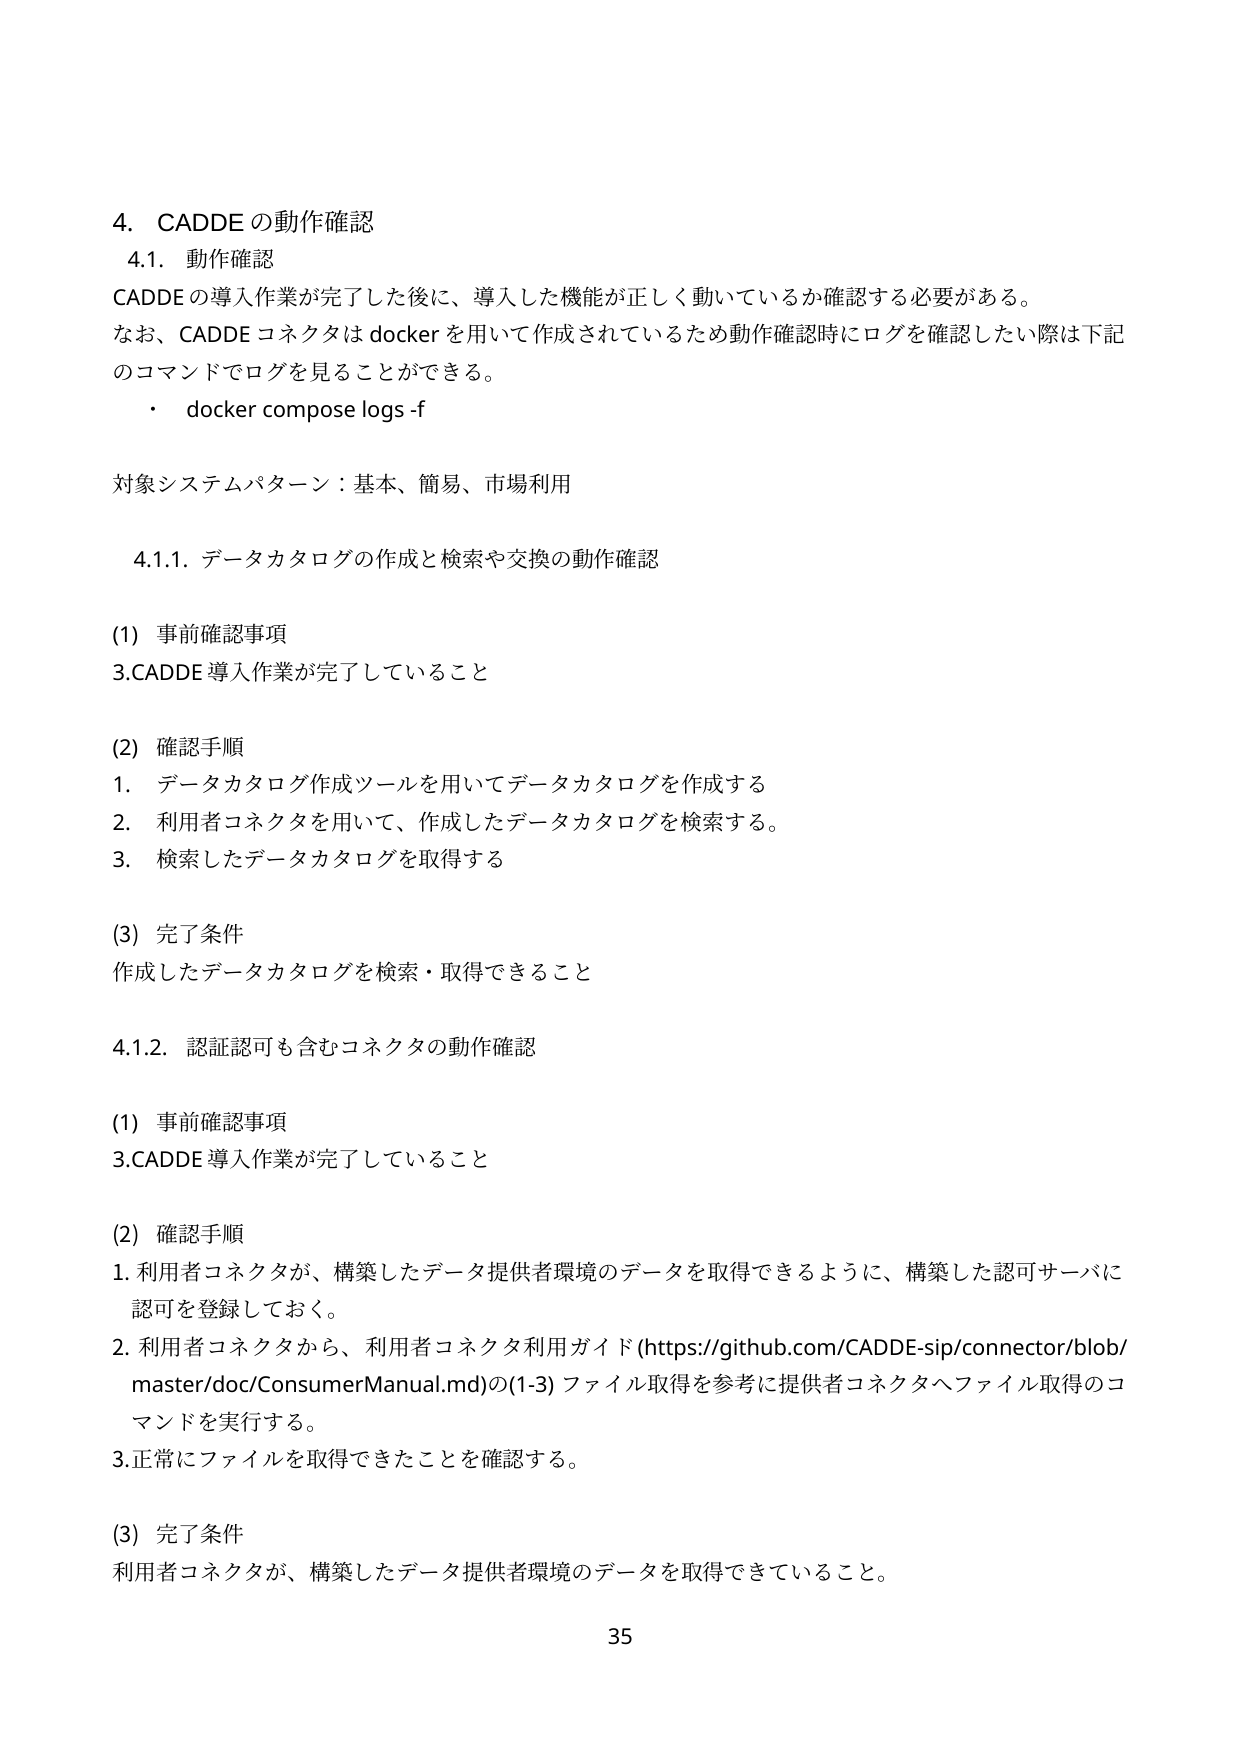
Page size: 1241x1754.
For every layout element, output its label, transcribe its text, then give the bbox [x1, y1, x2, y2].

subtitle 確認手順 [112, 727, 1128, 764]
subtitle データカタログの作成と検索や交換の動作確認 [133, 539, 1128, 577]
text 利用者コネクタが、構築したデータ提供者環境のデータを取得できていること。 [112, 1552, 1128, 1589]
text docker compose logs -f [142, 389, 1128, 427]
subtitle CADDEの動作確認 [112, 202, 1128, 239]
text CADDEの導入作業が完了した後に、導入した機能が正しく動いているか確認する必要がある。 [112, 277, 1128, 314]
subtitle 事前確認事項 [112, 614, 1128, 652]
subtitle 完了条件 [112, 914, 1128, 952]
subtitle 認証認可も含むコネクタの動作確認 [112, 1027, 1128, 1064]
list 検索したデータカタログを取得する [112, 839, 1128, 877]
list 利用者コネクタを用いて、作成したデータカタログを検索する。 [112, 802, 1128, 839]
subtitle 動作確認 [127, 239, 1128, 277]
text 対象システムパターン：基本、簡易、市場利用 [112, 464, 1128, 502]
subtitle 確認手順 [112, 1214, 1128, 1252]
text 作成したデータカタログを検索・取得できること [112, 952, 1128, 989]
list 利用者コネクタから、利用者コネクタ利用ガイド(https://github.com/CADDE-sip/connector/blob/master/doc/ConsumerManual.md)の(1-3) ファイル取得を参考に提供者コネクタへファイル取得のコマンドを実行する。 [112, 1327, 1128, 1439]
list 利用者コネクタが、構築したデータ提供者環境のデータを取得できるように、構築した認可サーバに認可を登録しておく。 [112, 1252, 1128, 1327]
text 3.CADDE導入作業が完了していること [112, 1139, 1128, 1177]
text 3.CADDE導入作業が完了していること [112, 652, 1128, 689]
list データカタログ作成ツールを用いてデータカタログを作成する [112, 764, 1128, 802]
list 正常にファイルを取得できたことを確認する。 [112, 1439, 1128, 1514]
text なお、CADDEコネクタはdockerを用いて作成されているため動作確認時にログを確認したい際は下記のコマンドでログを見ることができる。 [112, 314, 1128, 389]
subtitle 事前確認事項 [112, 1102, 1128, 1139]
subtitle 完了条件 [112, 1514, 1128, 1552]
